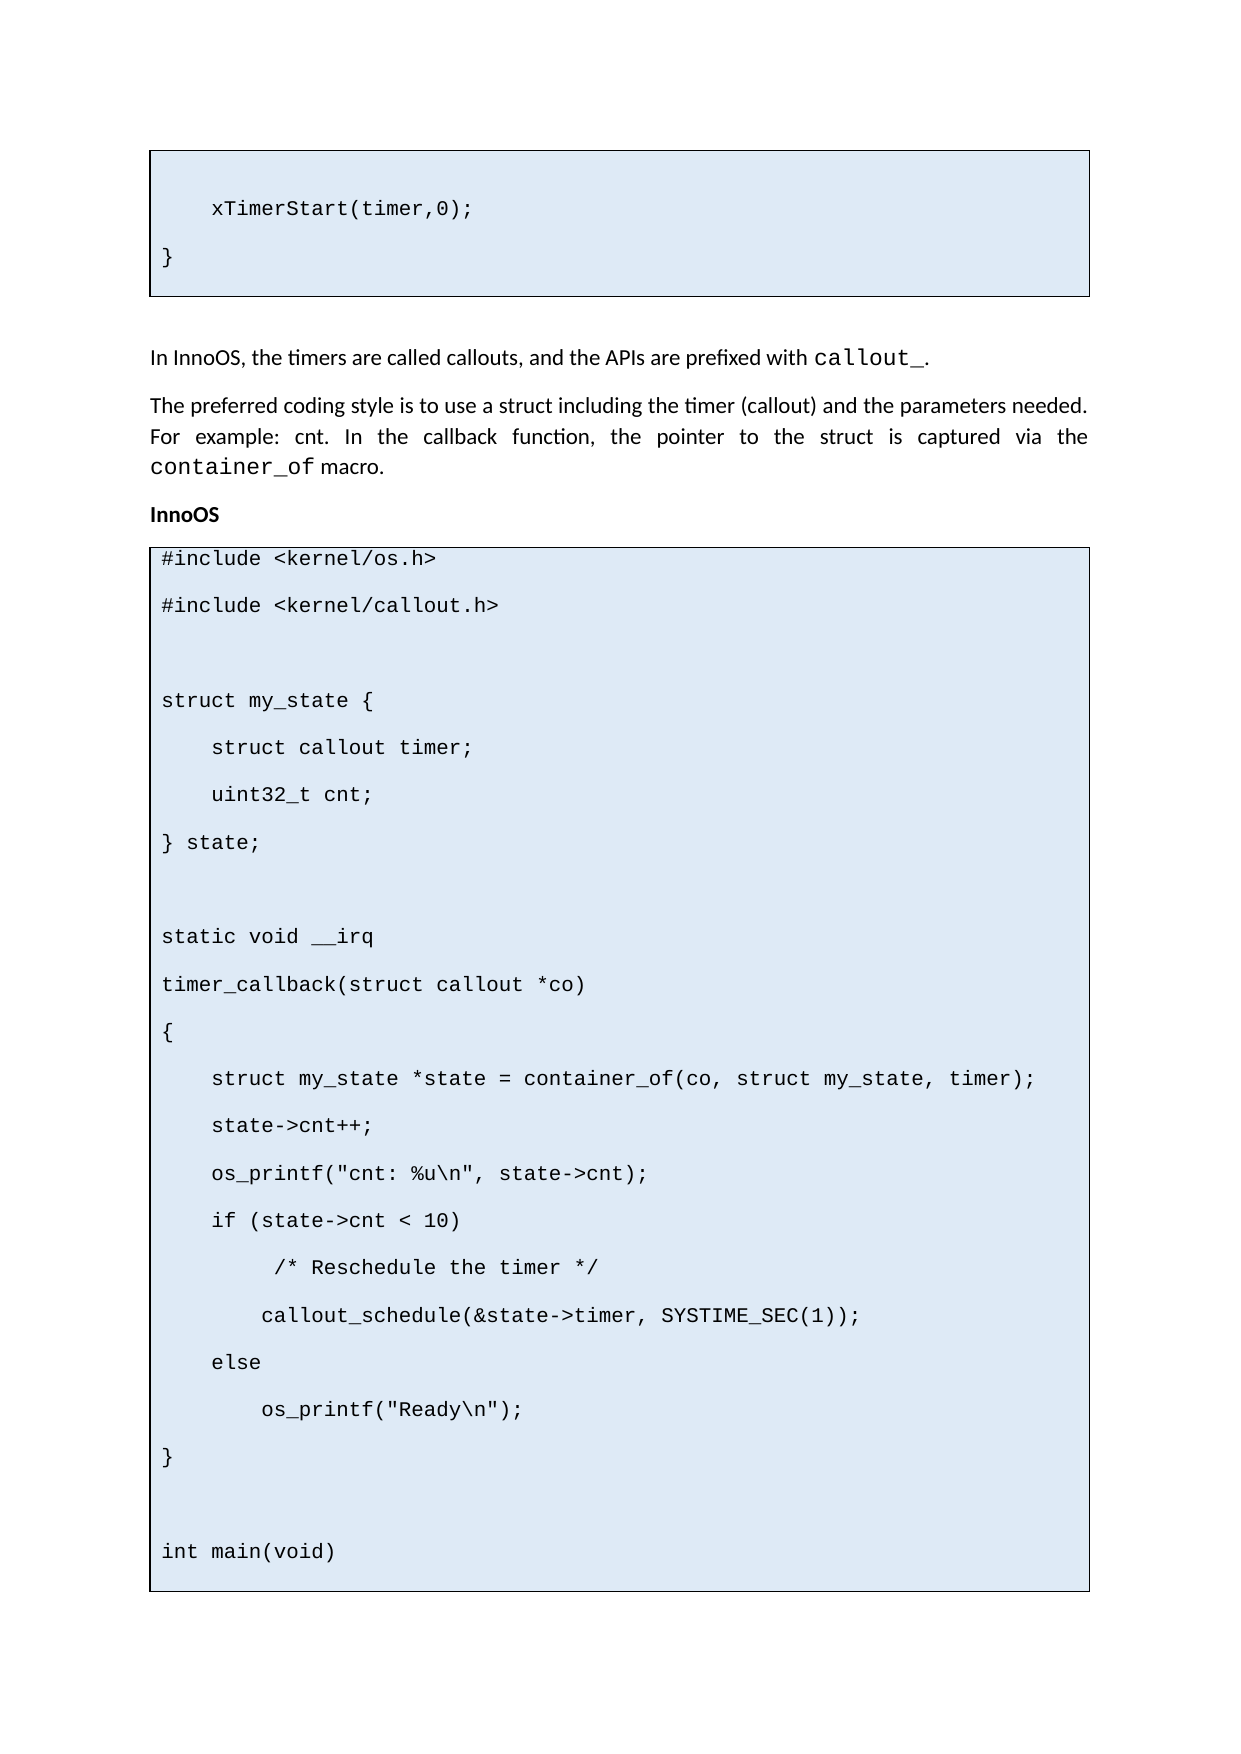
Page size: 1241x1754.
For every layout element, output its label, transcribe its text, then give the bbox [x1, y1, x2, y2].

text In InnoOS, the timers are called callouts, and the APIs are prefixed with callout_. [150, 343, 1090, 373]
text InnoOS [150, 500, 1090, 528]
text The preferred coding style is to use a struct including the timer (callout) and the parameters needed. For example: cnt. In the callback function, the pointer to the struct is captured via the container_of macro. [150, 392, 1090, 481]
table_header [151, 548, 1089, 1591]
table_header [151, 151, 1089, 296]
